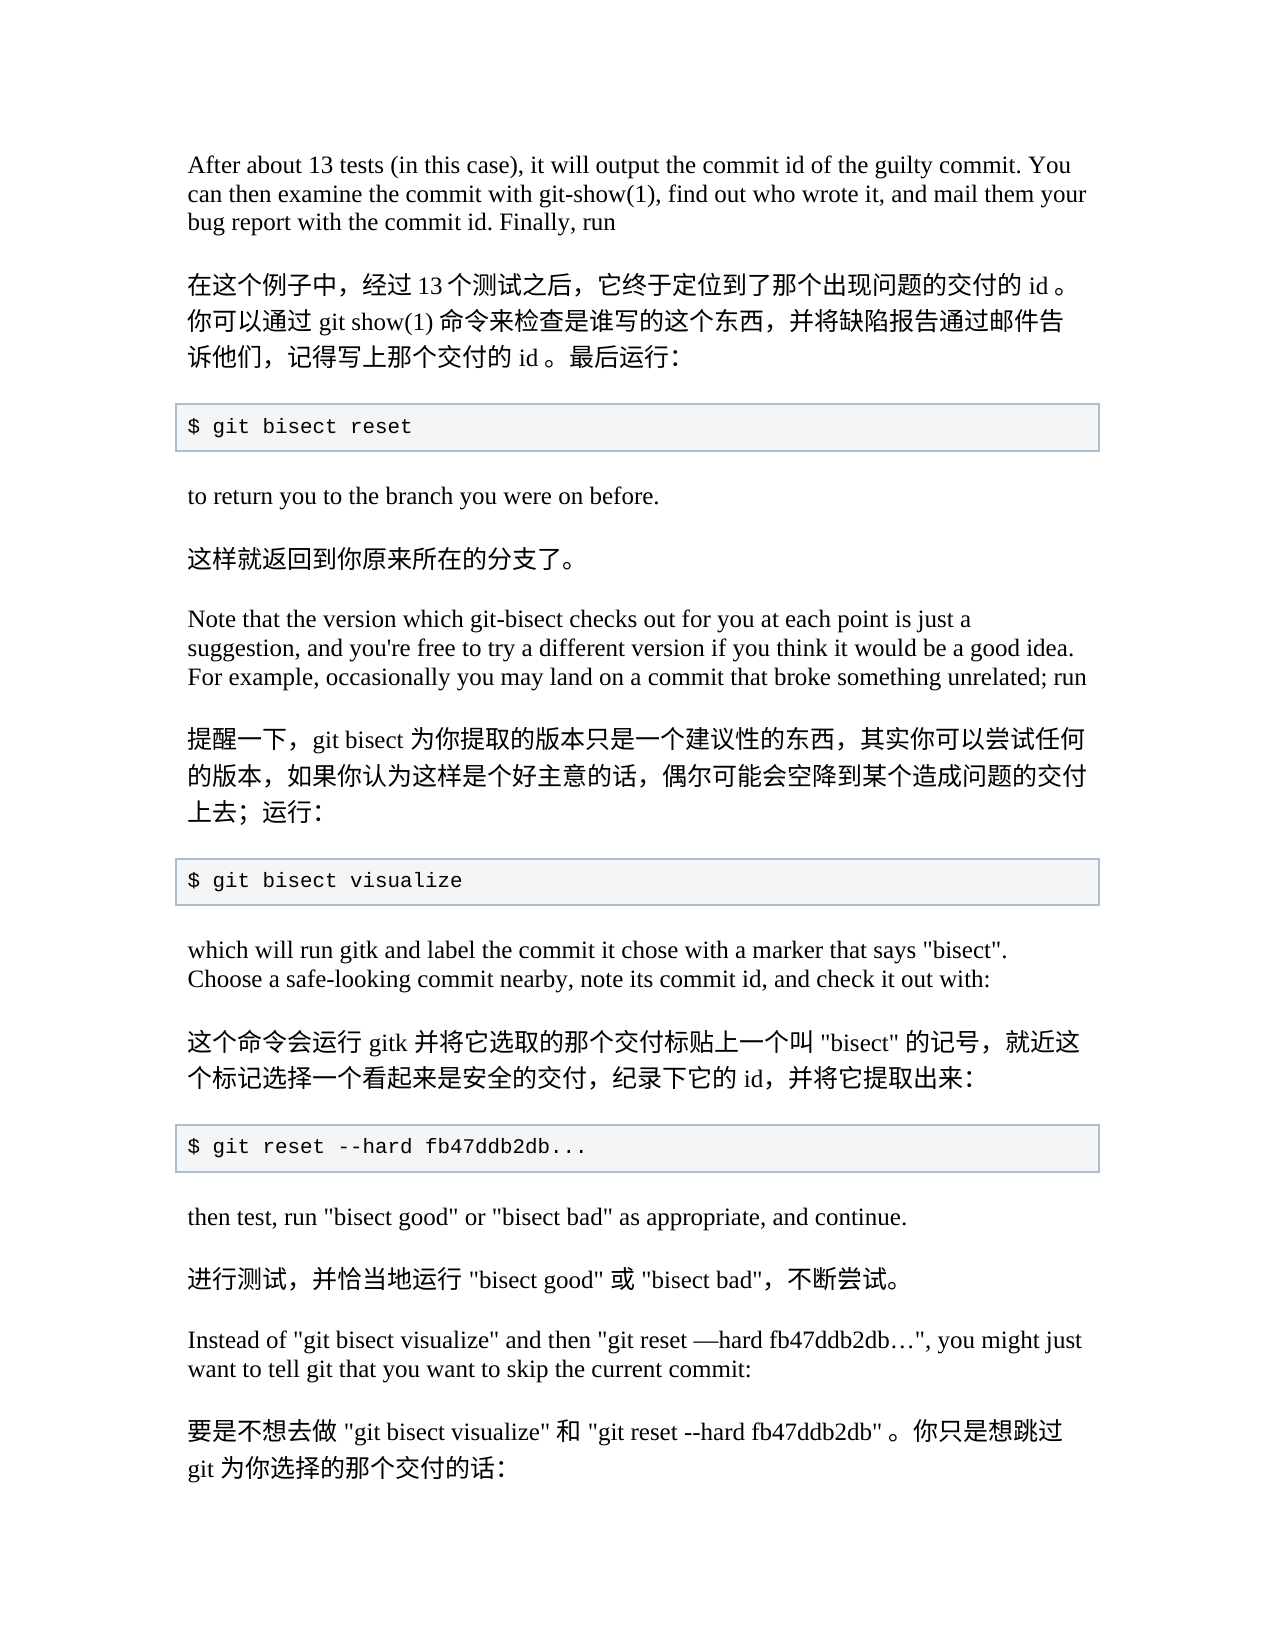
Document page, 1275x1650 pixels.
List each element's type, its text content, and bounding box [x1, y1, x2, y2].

text Note that the version which git-bisect checks out for you at each point is just a suggestion, and you're free to try a different version if you think it would be a good idea. For example, occasionally you may land on a commit that broke something unrelated; run [187, 604, 1087, 691]
text $ git bisect visualize [177, 860, 1098, 904]
text 在这个例子中，经过13个测试之后，它终于定位到了那个出现问题的交付的 id 。你可以通过 git show(1) 命令来检查是谁写的这个东西，并将缺陷报告通过邮件告诉他们，记得写上那个交付的 id 。最后运行： [187, 265, 1087, 374]
text $ git bisect reset [177, 405, 1098, 450]
text 进行测试，并恰当地运行 "bisect good" 或 "bisect bad"，不断尝试。 [187, 1260, 1087, 1296]
text then test, run "bisect good" or "bisect bad" as appropriate, and continue. [187, 1202, 1087, 1231]
text $ git reset --hard fb47ddb2db... [177, 1126, 1098, 1171]
text 提醒一下，git bisect 为你提取的版本只是一个建议性的东西，其实你可以尝试任何的版本，如果你认为这样是个好主意的话，偶尔可能会空降到某个造成问题的交付上去；运行： [187, 720, 1087, 829]
text 这样就返回到你原来所在的分支了。 [187, 539, 1087, 575]
text which will run gitk and label the commit it chose with a marker that says "bisect". Choose a safe-looking commit nearby, note its commit id, and check it out with: [187, 936, 1087, 993]
text After about 13 tests (in this case), it will output the commit id of the guilty commit. You can then examine the commit with git-show(1), find out who wrote it, and mail them your bug report with the commit id. Finally, run [187, 150, 1087, 236]
text 这个命令会运行 gitk 并将它选取的那个交付标贴上一个叫 "bisect" 的记号，就近这个标记选择一个看起来是安全的交付，纪录下它的 id，并将它提取出来： [187, 1022, 1087, 1095]
text Instead of "git bisect visualize" and then "git reset —hard fb47ddb2db…", you might just want to tell git that you want to skip the current commit: [187, 1325, 1087, 1383]
text to return you to the branch you were on before. [187, 481, 1087, 510]
text 要是不想去做 "git bisect visualize" 和 "git reset --hard fb47ddb2db" 。你只是想跳过 git 为你选择的那个交付的话： [187, 1412, 1087, 1484]
